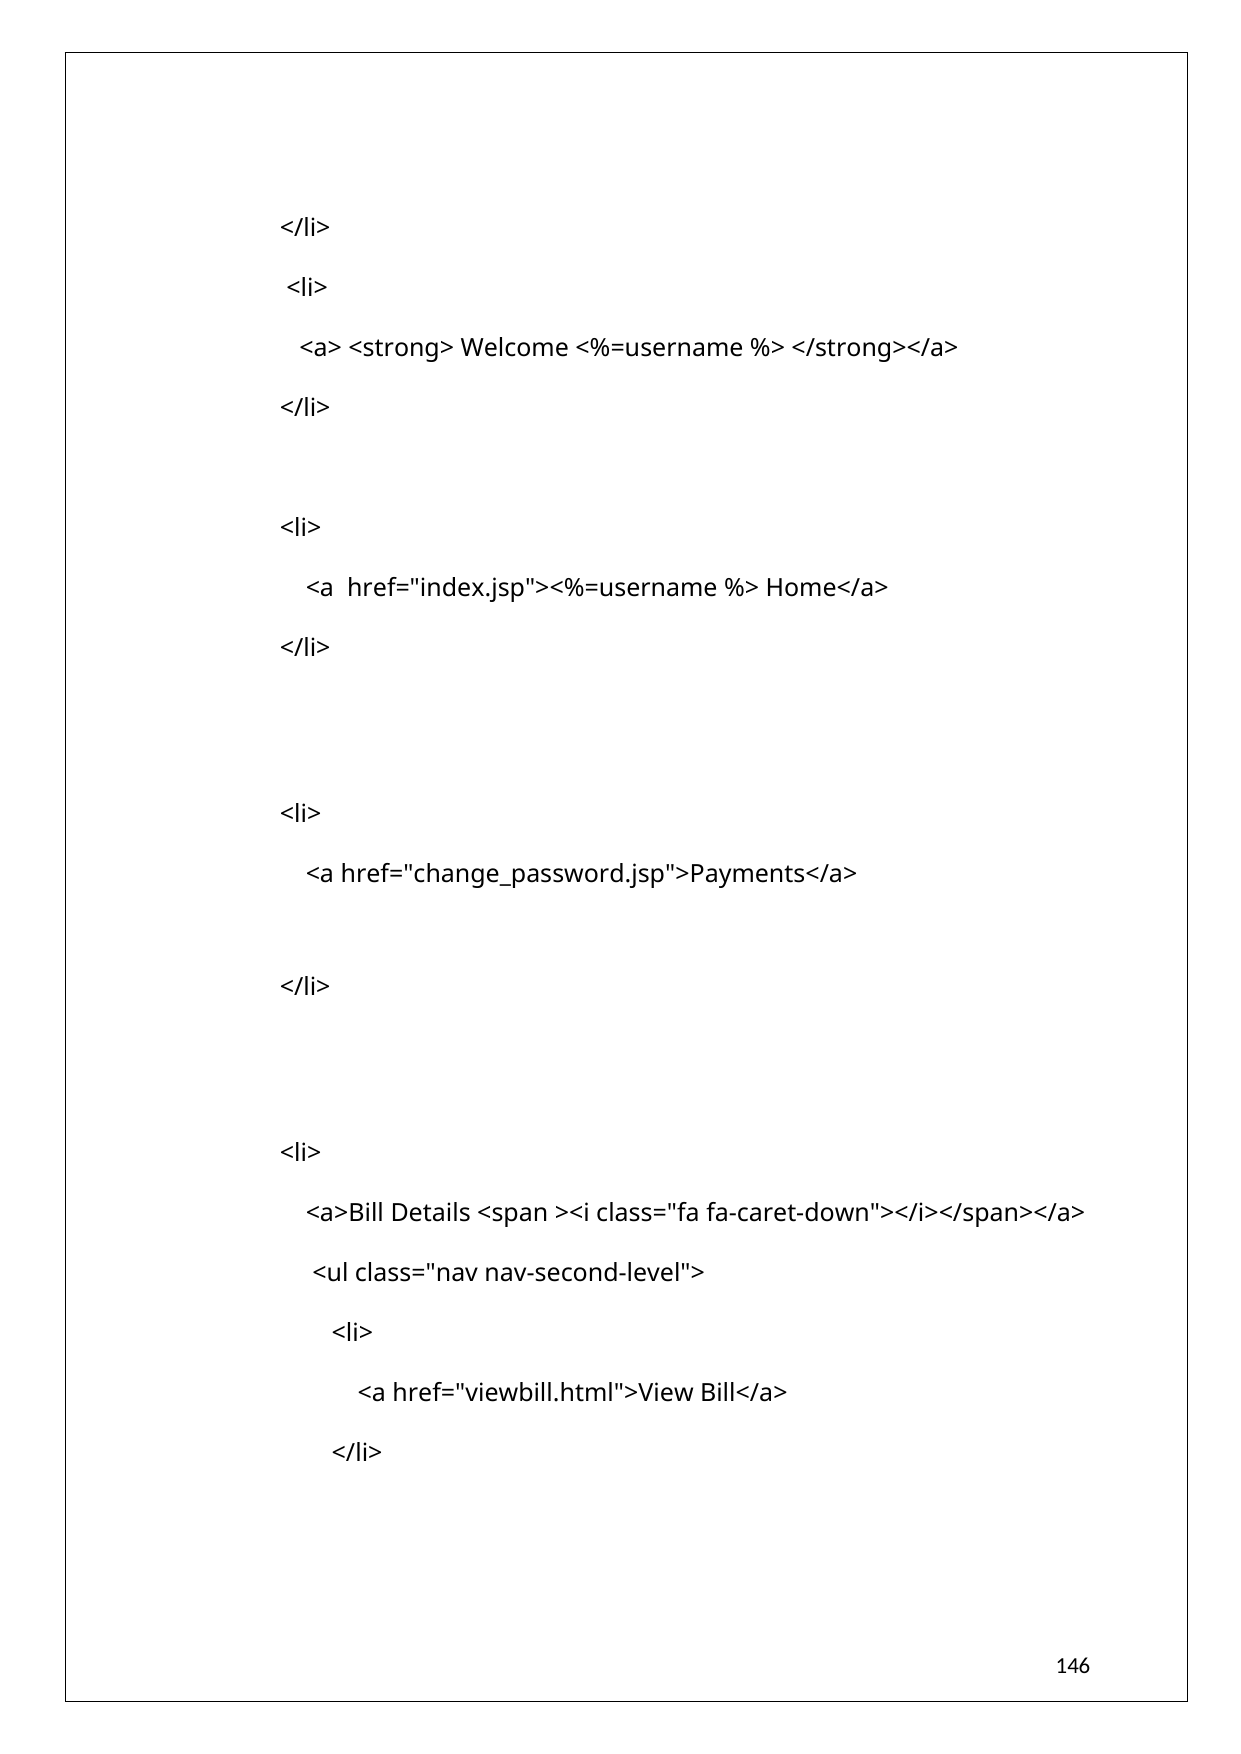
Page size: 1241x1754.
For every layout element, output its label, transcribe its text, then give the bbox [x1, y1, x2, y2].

text <a href="viewbill.html">View Bill</a> [150, 1375, 1090, 1409]
text </li> [150, 390, 1090, 424]
text </li> [150, 630, 1090, 664]
text <a> <strong> Welcome <%=username %> </strong></a> [150, 330, 1090, 364]
text <a href="change_password.jsp">Payments</a> [150, 856, 1090, 890]
text <li> [150, 510, 1090, 544]
text <ul class="nav nav-second-level"> [150, 1255, 1090, 1289]
text </li> [150, 969, 1090, 1003]
text <li> [150, 796, 1090, 830]
text <li> [150, 1315, 1090, 1349]
text <a href="index.jsp"><%=username %> Home</a> [150, 570, 1090, 604]
text <li> [150, 1135, 1090, 1169]
text </li> [150, 210, 1090, 244]
text <li> [150, 270, 1090, 304]
text </li> [150, 1435, 1090, 1469]
text <a>Bill Details <span ><i class="fa fa-caret-down"></i></span></a> [150, 1195, 1090, 1229]
